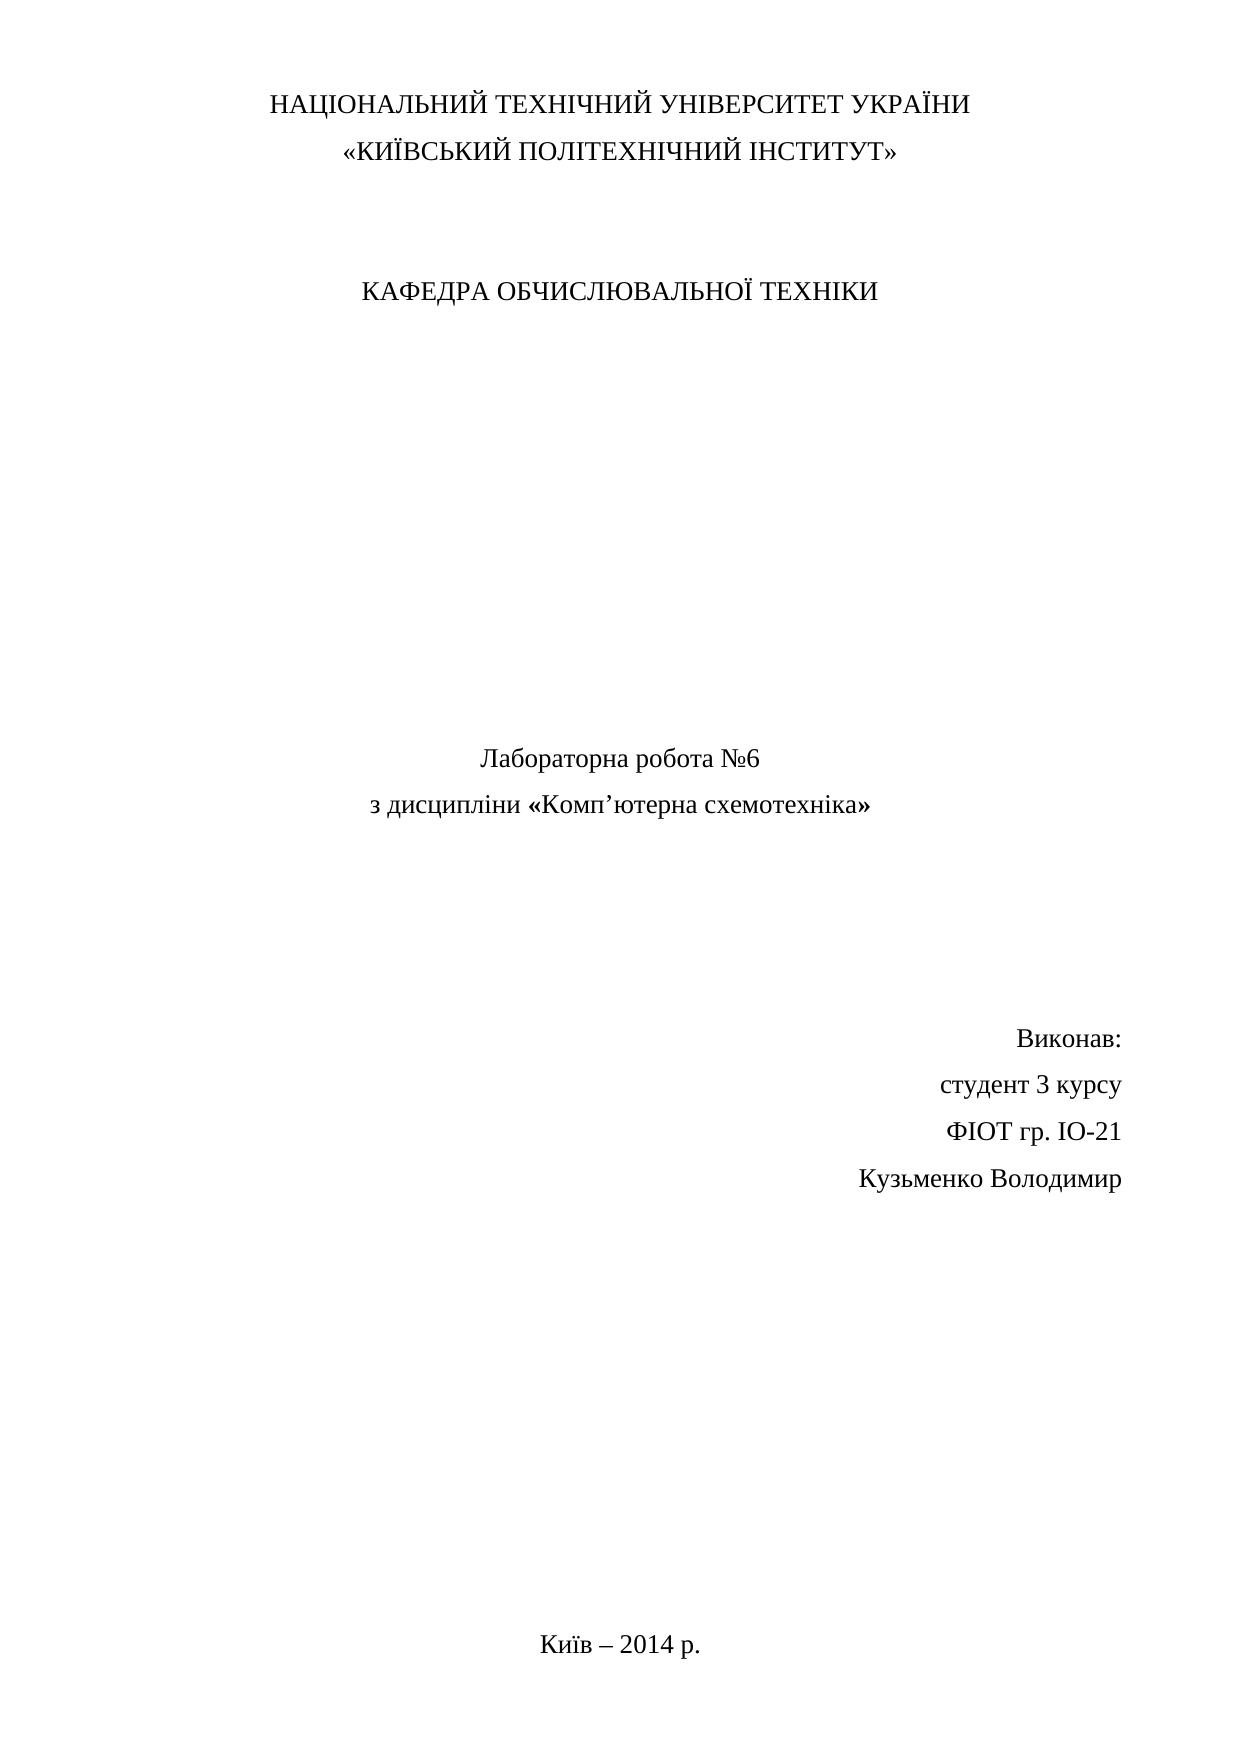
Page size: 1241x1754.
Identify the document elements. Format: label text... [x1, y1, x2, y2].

text Київ – 2014 р. [118, 1629, 1122, 1660]
text КАФЕДРА ОБЧИСЛЮВАЛЬНОЇ ТЕХНІКИ [118, 275, 1122, 306]
text Кузьменко Володимир [118, 1162, 1122, 1193]
text Виконав: [118, 1022, 1122, 1053]
text «КИЇВСЬКИЙ ПОЛІТЕХНІЧНИЙ ІНСТИТУТ» [118, 135, 1122, 166]
text Лабораторна робота №6 [118, 742, 1122, 773]
text ФІОТ гр. ІО-21 [118, 1115, 1122, 1146]
text студент 3 курсу [118, 1069, 1122, 1100]
text НАЦІОНАЛЬНИЙ ТЕХНІЧНИЙ УНІВЕРСИТЕТ УКРАЇНИ [118, 89, 1122, 120]
text з дисципліни «Комп’ютерна схемотехніка» [118, 789, 1122, 820]
